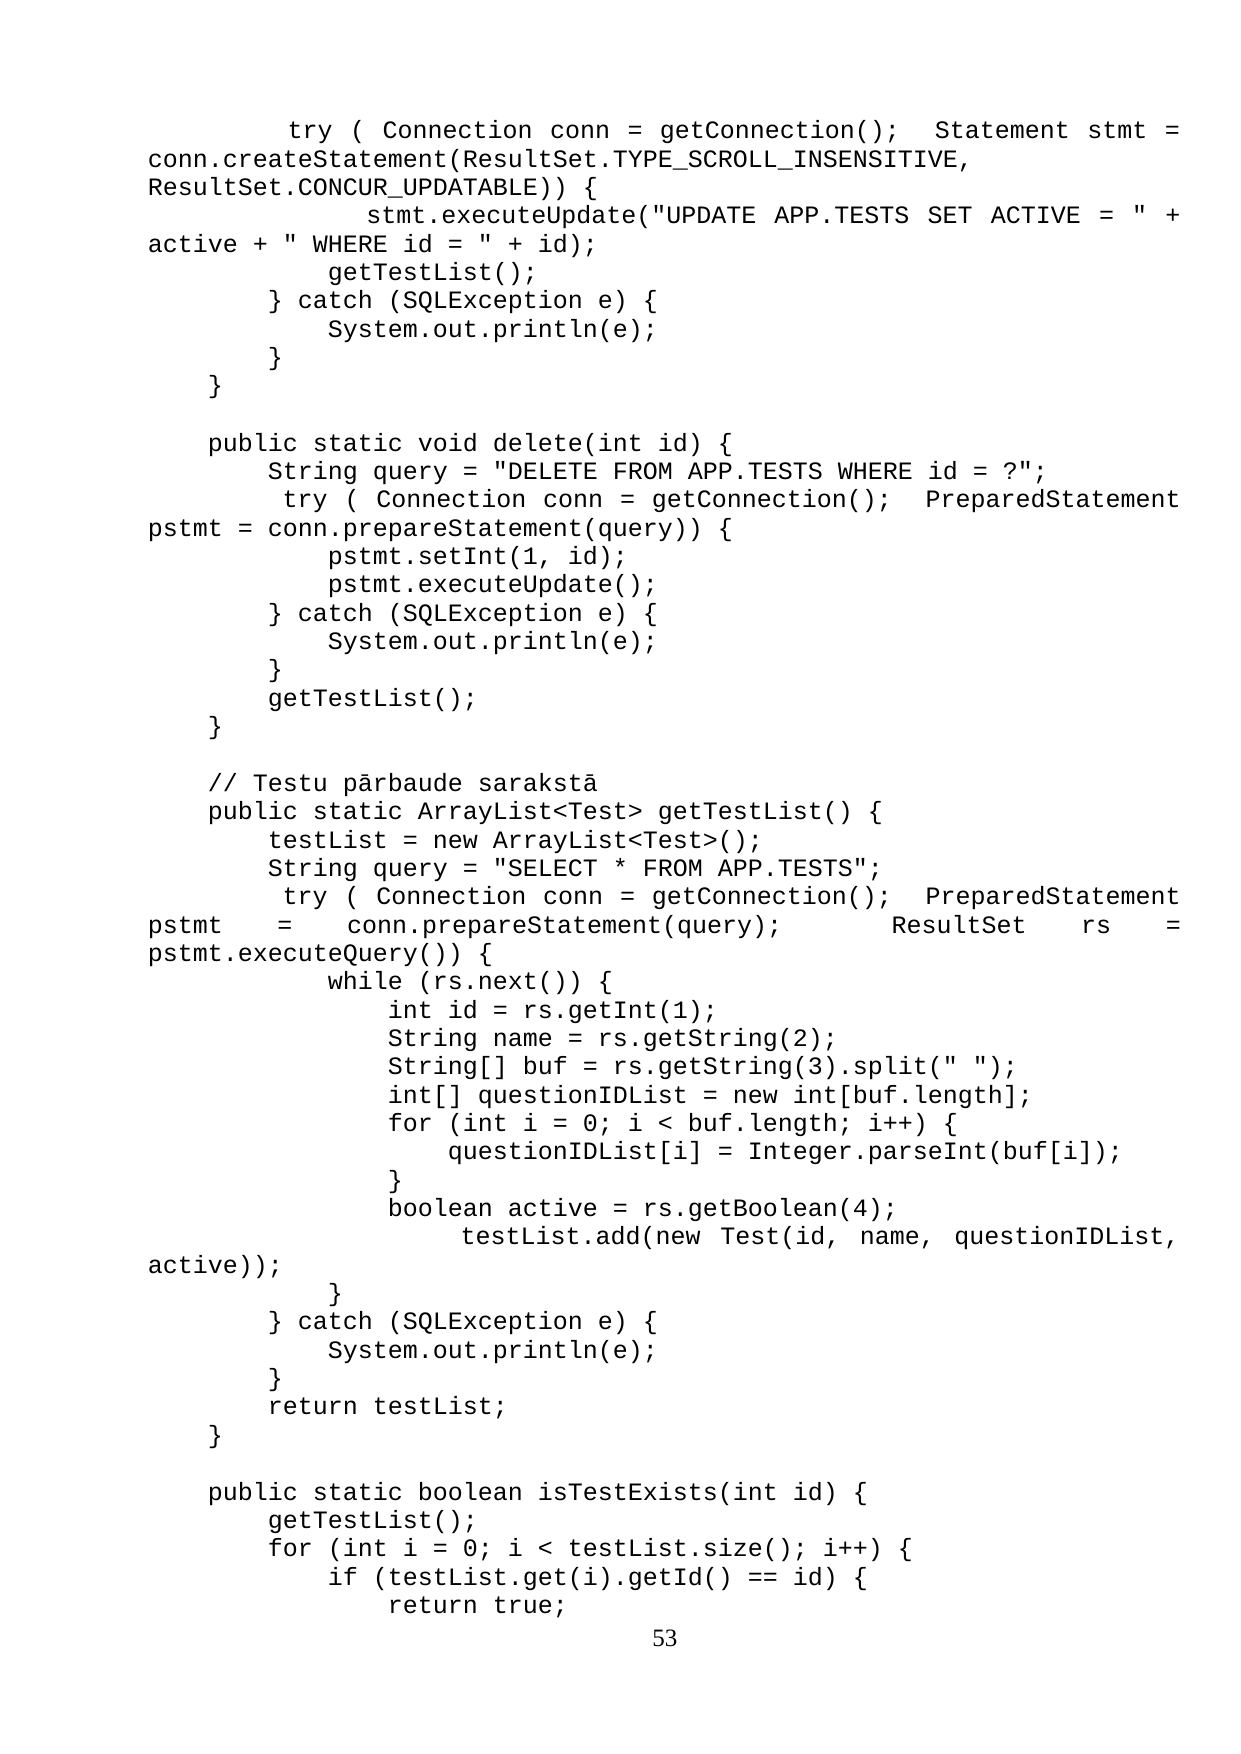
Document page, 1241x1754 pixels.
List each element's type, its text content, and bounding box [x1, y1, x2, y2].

text public static boolean isTestExists(int id) { [148, 1479, 1181, 1508]
text // Testu pārbaude sarakstā [148, 771, 1181, 799]
text while (rs.next()) { [148, 969, 1181, 997]
text } [148, 713, 1181, 742]
text } [148, 345, 1181, 373]
text } catch (SQLException e) { [148, 288, 1181, 316]
text } [148, 1366, 1181, 1394]
text public static ArrayList<Test> getTestList() { [148, 799, 1181, 827]
text for (int i = 0; i < buf.length; i++) { [148, 1111, 1181, 1139]
text pstmt.setInt(1, id); [148, 543, 1181, 572]
text testList = new ArrayList<Test>(); [148, 827, 1181, 856]
text getTestList(); [148, 260, 1181, 288]
text String query = "SELECT * FROM APP.TESTS"; [148, 856, 1181, 884]
text } catch (SQLException e) { [148, 1309, 1181, 1337]
text } [148, 373, 1181, 401]
text System.out.println(e); [148, 316, 1181, 345]
text String name = rs.getString(2); [148, 1026, 1181, 1054]
text String[] buf = rs.getString(3).split(" "); [148, 1054, 1181, 1082]
text } [148, 1281, 1181, 1309]
text int id = rs.getInt(1); [148, 997, 1181, 1026]
text getTestList(); [148, 1508, 1181, 1536]
text int[] questionIDList = new int[buf.length]; [148, 1082, 1181, 1111]
text try ( Connection conn = getConnection(); PreparedStatement pstmt = conn.prepareStatement(query); ResultSet rs = pstmt.executeQuery()) { [148, 884, 1181, 969]
text return testList; [148, 1394, 1181, 1422]
text try ( Connection conn = getConnection(); Statement stmt = conn.createStatement(ResultSet.TYPE_SCROLL_INSENSITIVE, ResultSet.CONCUR_UPDATABLE)) { [148, 118, 1181, 203]
text String query = "DELETE FROM APP.TESTS WHERE id = ?"; [148, 458, 1181, 487]
text System.out.println(e); [148, 628, 1181, 657]
text if (testList.get(i).getId() == id) { [148, 1564, 1181, 1593]
text getTestList(); [148, 685, 1181, 713]
text testList.add(new Test(id, name, questionIDList, active)); [148, 1224, 1181, 1281]
text stmt.executeUpdate("UPDATE APP.TESTS SET ACTIVE = " + active + " WHERE id = " + id); [148, 203, 1181, 260]
text for (int i = 0; i < testList.size(); i++) { [148, 1536, 1181, 1564]
text try ( Connection conn = getConnection(); PreparedStatement pstmt = conn.prepareStatement(query)) { [148, 487, 1181, 543]
text public static void delete(int id) { [148, 430, 1181, 458]
text return true; [148, 1593, 1181, 1621]
text } [148, 1422, 1181, 1451]
text pstmt.executeUpdate(); [148, 572, 1181, 600]
text System.out.println(e); [148, 1337, 1181, 1366]
text boolean active = rs.getBoolean(4); [148, 1196, 1181, 1224]
text questionIDList[i] = Integer.parseInt(buf[i]); [148, 1139, 1181, 1167]
text } [148, 1167, 1181, 1196]
text } [148, 657, 1181, 685]
text } catch (SQLException e) { [148, 600, 1181, 628]
